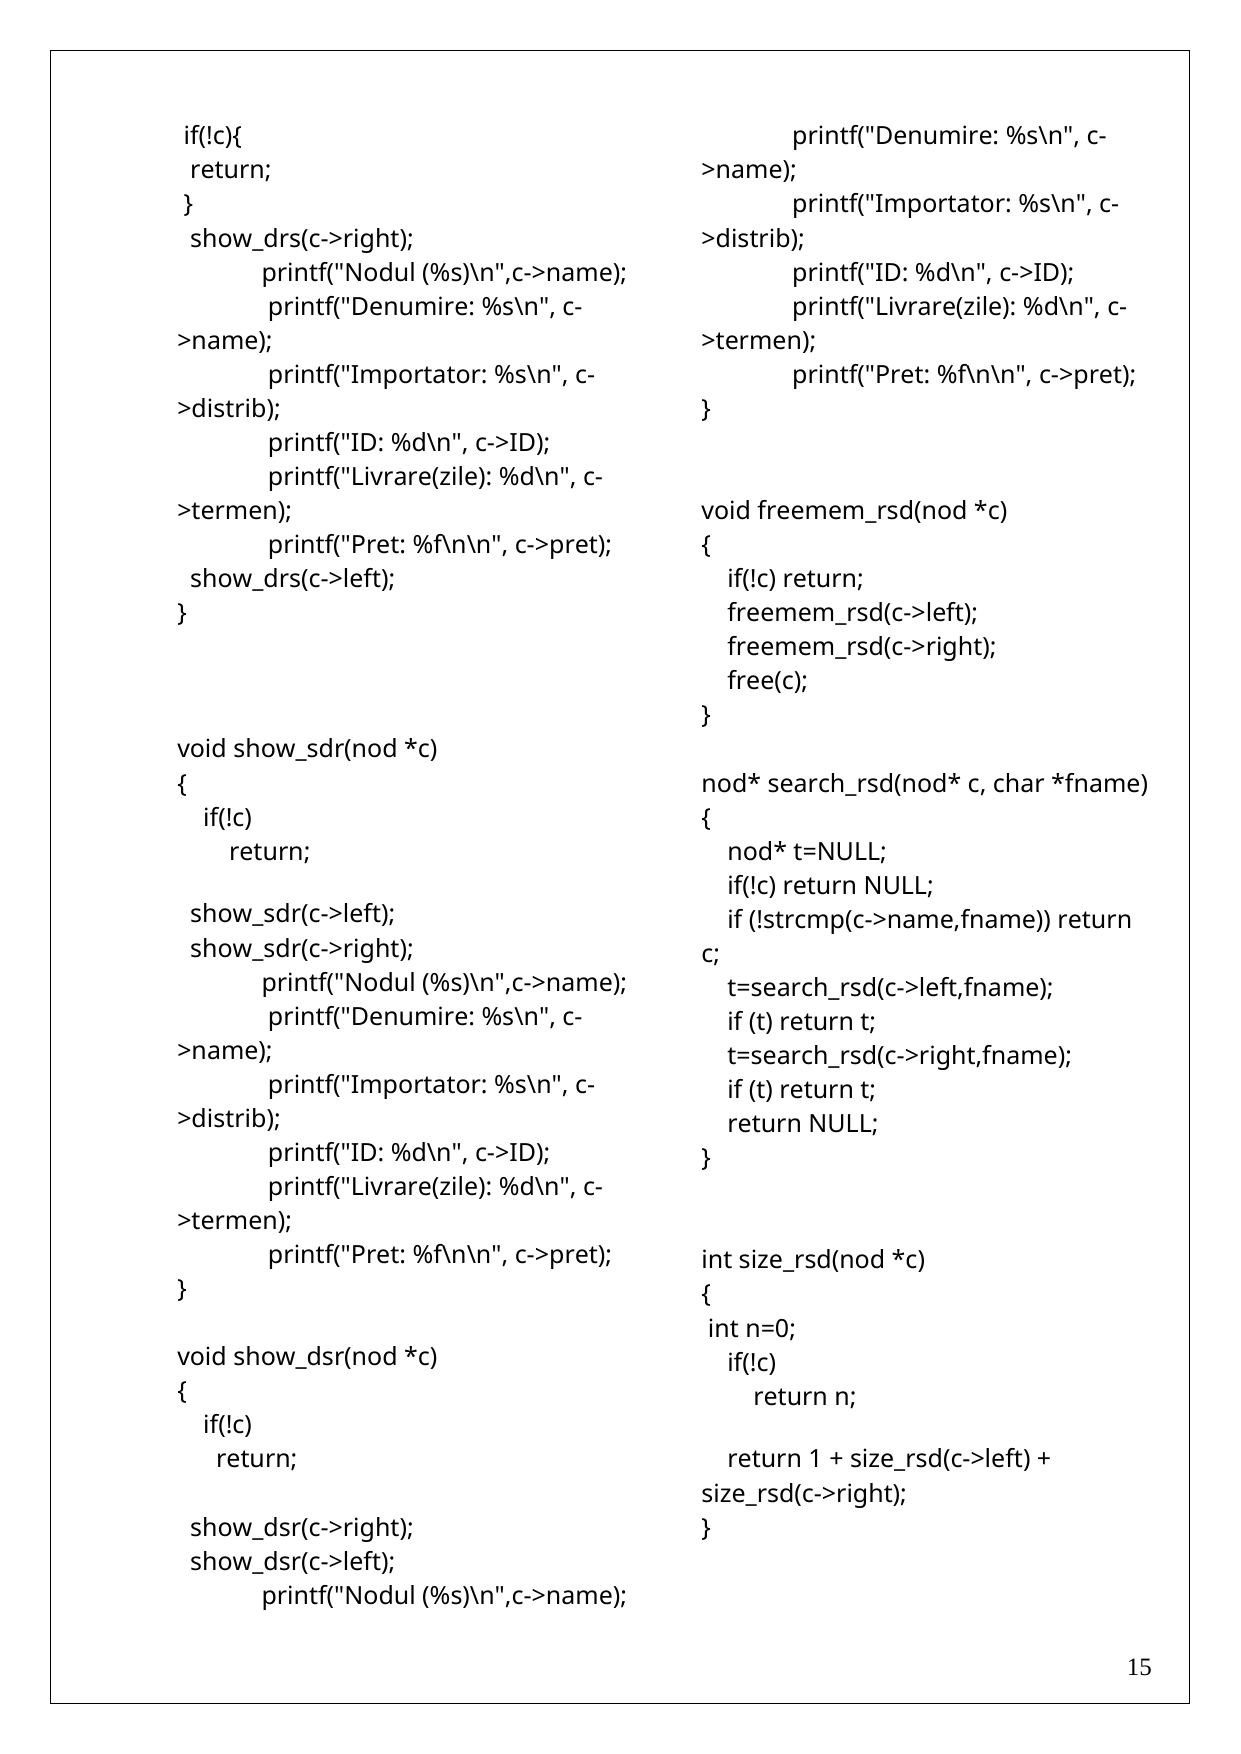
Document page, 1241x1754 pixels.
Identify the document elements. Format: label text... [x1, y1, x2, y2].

text if(!c) [177, 1407, 627, 1441]
text show_drs(c->right); [177, 220, 627, 254]
text } [701, 391, 1152, 424]
text if(!c) [701, 1344, 1152, 1378]
text } [177, 595, 627, 629]
text if (t) return t; [701, 1004, 1152, 1038]
text { [701, 527, 1152, 561]
text } [177, 1271, 627, 1305]
text } [701, 697, 1152, 731]
text void freemem_rsd(nod *c) [701, 493, 1152, 527]
text show_sdr(c->right); [177, 930, 627, 964]
text printf("Nodul (%s)\n",c->name); [177, 1577, 627, 1611]
text freemem_rsd(c->right); [701, 629, 1152, 663]
text void show_dsr(nod *c) [177, 1339, 627, 1373]
text { [177, 765, 627, 799]
text { [177, 1373, 627, 1407]
text { [701, 1276, 1152, 1310]
text show_drs(c->left); [177, 561, 627, 595]
text free(c); [701, 663, 1152, 697]
text if(!c) return NULL; [701, 867, 1152, 901]
text return NULL; [701, 1106, 1152, 1140]
text void show_sdr(nod *c) [177, 731, 627, 765]
text printf("ID: %d\n", c->ID); [701, 254, 1152, 288]
text printf("Denumire: %s\n", c->name); [177, 288, 627, 356]
text nod* search_rsd(nod* c, char *fname) [701, 765, 1152, 799]
text printf("Importator: %s\n", c->distrib); [177, 356, 627, 424]
text t=search_rsd(c->left,fname); [701, 969, 1152, 1004]
text printf("Livrare(zile): %d\n", c->termen); [177, 1169, 627, 1237]
text printf("Importator: %s\n", c->distrib); [701, 186, 1152, 254]
text printf("ID: %d\n", c->ID); [177, 1134, 627, 1169]
text } [177, 186, 627, 220]
text int n=0; [701, 1310, 1152, 1344]
text if(!c){ [177, 118, 627, 152]
text printf("Livrare(zile): %d\n", c->termen); [701, 288, 1152, 356]
text if(!c) [177, 799, 627, 833]
text if(!c) return; [701, 561, 1152, 595]
text { [701, 799, 1152, 833]
text printf("Nodul (%s)\n",c->name); [177, 964, 627, 998]
text printf("Denumire: %s\n", c->name); [701, 118, 1152, 186]
text return; [177, 1441, 627, 1475]
text return; [177, 152, 627, 186]
text show_dsr(c->right); [177, 1509, 627, 1543]
text int size_rsd(nod *c) [701, 1242, 1152, 1276]
text if (t) return t; [701, 1072, 1152, 1106]
text printf("Importator: %s\n", c->distrib); [177, 1066, 627, 1134]
text return 1 + size_rsd(c->left) + size_rsd(c->right); [701, 1441, 1152, 1509]
text printf("Denumire: %s\n", c->name); [177, 998, 627, 1066]
text printf("Livrare(zile): %d\n", c->termen); [177, 459, 627, 527]
text printf("Pret: %f\n\n", c->pret); [177, 1237, 627, 1271]
text if (!strcmp(c->name,fname)) return c; [701, 901, 1152, 969]
text printf("Pret: %f\n\n", c->pret); [701, 356, 1152, 391]
text printf("Nodul (%s)\n",c->name); [177, 254, 627, 288]
text freemem_rsd(c->left); [701, 595, 1152, 629]
text show_sdr(c->left); [177, 896, 627, 930]
text return; [177, 833, 627, 867]
text } [701, 1509, 1152, 1543]
text printf("Pret: %f\n\n", c->pret); [177, 527, 627, 561]
text t=search_rsd(c->right,fname); [701, 1038, 1152, 1072]
text } [701, 1140, 1152, 1174]
text return n; [701, 1378, 1152, 1412]
text show_dsr(c->left); [177, 1543, 627, 1577]
text printf("ID: %d\n", c->ID); [177, 424, 627, 459]
text nod* t=NULL; [701, 833, 1152, 867]
